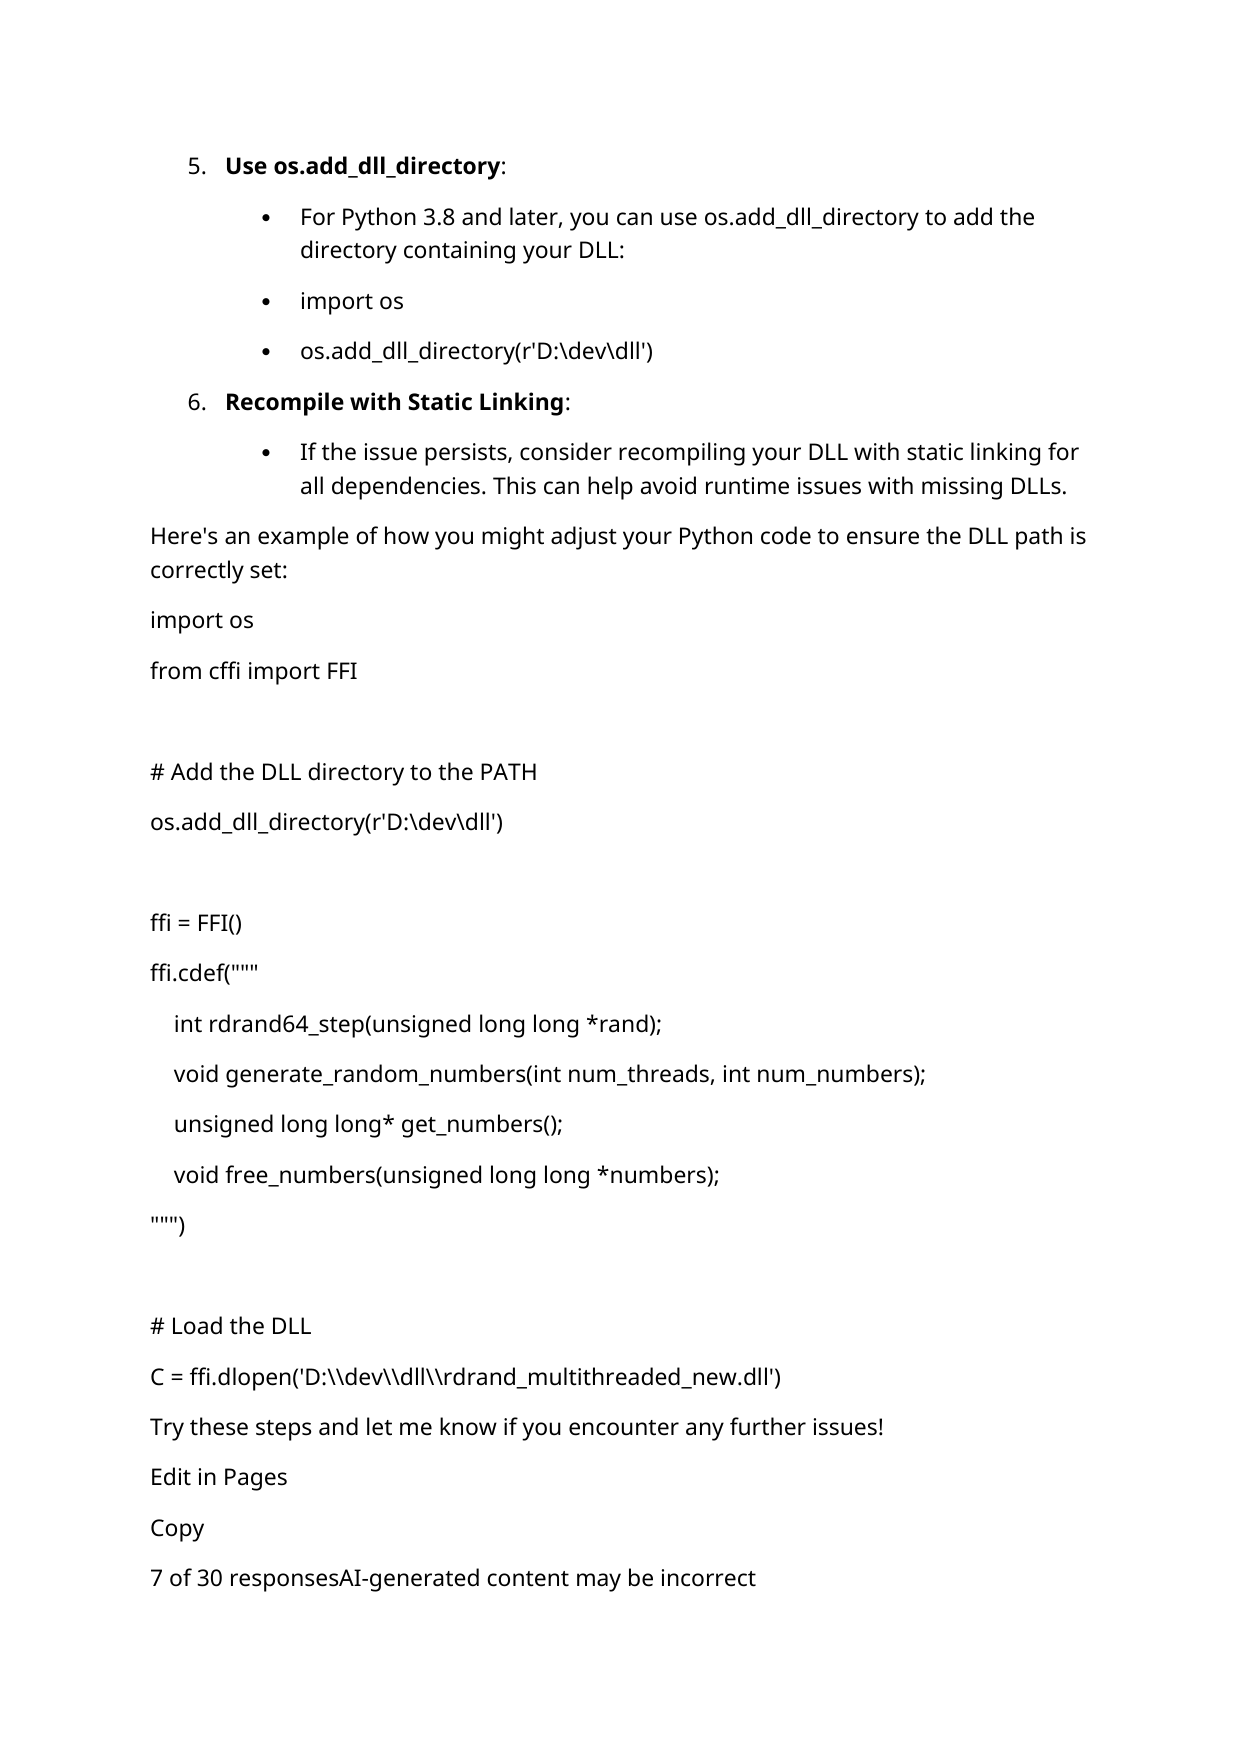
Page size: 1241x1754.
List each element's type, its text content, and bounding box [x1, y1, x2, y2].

list If the issue persists, consider recompiling your DLL with static linking for all dependencies. This can help avoid runtime issues with missing DLLs. [262, 436, 1090, 501]
text void free_numbers(unsigned long long *numbers); [150, 1159, 1090, 1190]
text Here's an example of how you might adjust your Python code to ensure the DLL path is correctly set: [150, 520, 1090, 585]
list import os [262, 284, 1090, 316]
text Try these steps and let me know if you encounter any further issues! [150, 1411, 1090, 1442]
text import os [150, 604, 1090, 635]
text from cffi import FFI [150, 654, 1090, 686]
list Recompile with Static Linking: [187, 385, 1090, 417]
text # Load the DLL [150, 1310, 1090, 1341]
text unsigned long long* get_numbers(); [150, 1108, 1090, 1139]
text int rdrand64_step(unsigned long long *rand); [150, 1007, 1090, 1039]
text os.add_dll_directory(r'D:\dev\dll') [150, 806, 1090, 837]
text ffi = FFI() [150, 907, 1090, 938]
text ffi.cdef(""" [150, 957, 1090, 988]
text # Add the DLL directory to the PATH [150, 755, 1090, 787]
text Copy [150, 1512, 1090, 1543]
text """) [150, 1209, 1090, 1240]
list os.add_dll_directory(r'D:\dev\dll') [262, 335, 1090, 366]
text void generate_random_numbers(int num_threads, int num_numbers); [150, 1058, 1090, 1089]
text 7 of 30 responsesAI-generated content may be incorrect [150, 1562, 1090, 1593]
list Use os.add_dll_directory: [187, 150, 1090, 181]
text Edit in Pages [150, 1461, 1090, 1492]
list For Python 3.8 and later, you can use os.add_dll_directory to add the directory containing your DLL: [262, 200, 1090, 265]
text C = ffi.dlopen('D:\\dev\\dll\\rdrand_multithreaded_new.dll') [150, 1360, 1090, 1392]
